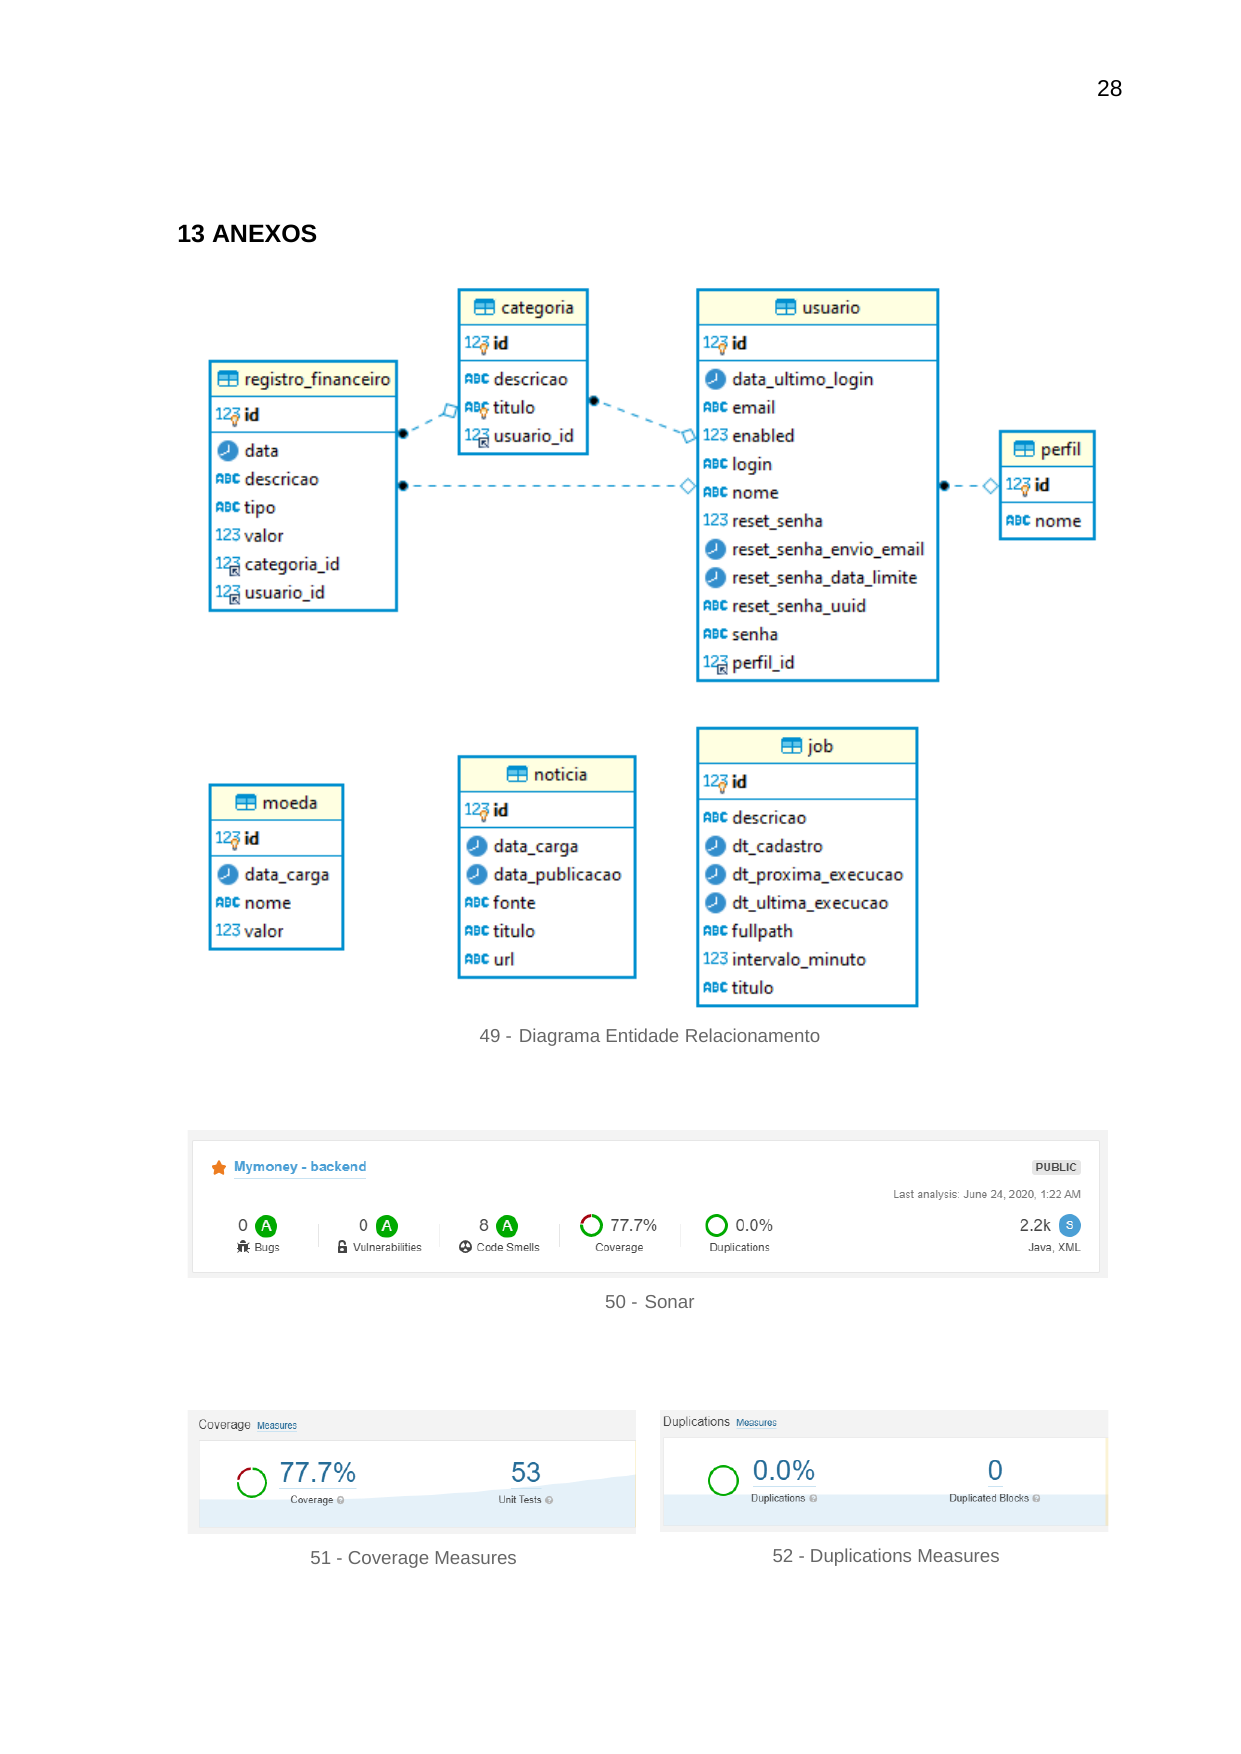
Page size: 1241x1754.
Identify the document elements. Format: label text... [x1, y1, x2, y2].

table_header 49 - Diagrama Entidade Relacionamento [177, 274, 1122, 1057]
picture [188, 284, 1111, 1012]
table_header 52 - Duplications Measures [650, 1400, 1122, 1578]
table_header 50 - Sonar [177, 1120, 1122, 1357]
picture [187, 1130, 1110, 1278]
table_header 51 - Coverage Measures [177, 1400, 649, 1578]
subtitle 13 ANEXOS [177, 219, 1122, 247]
picture [660, 1410, 1109, 1532]
picture [187, 1410, 636, 1534]
